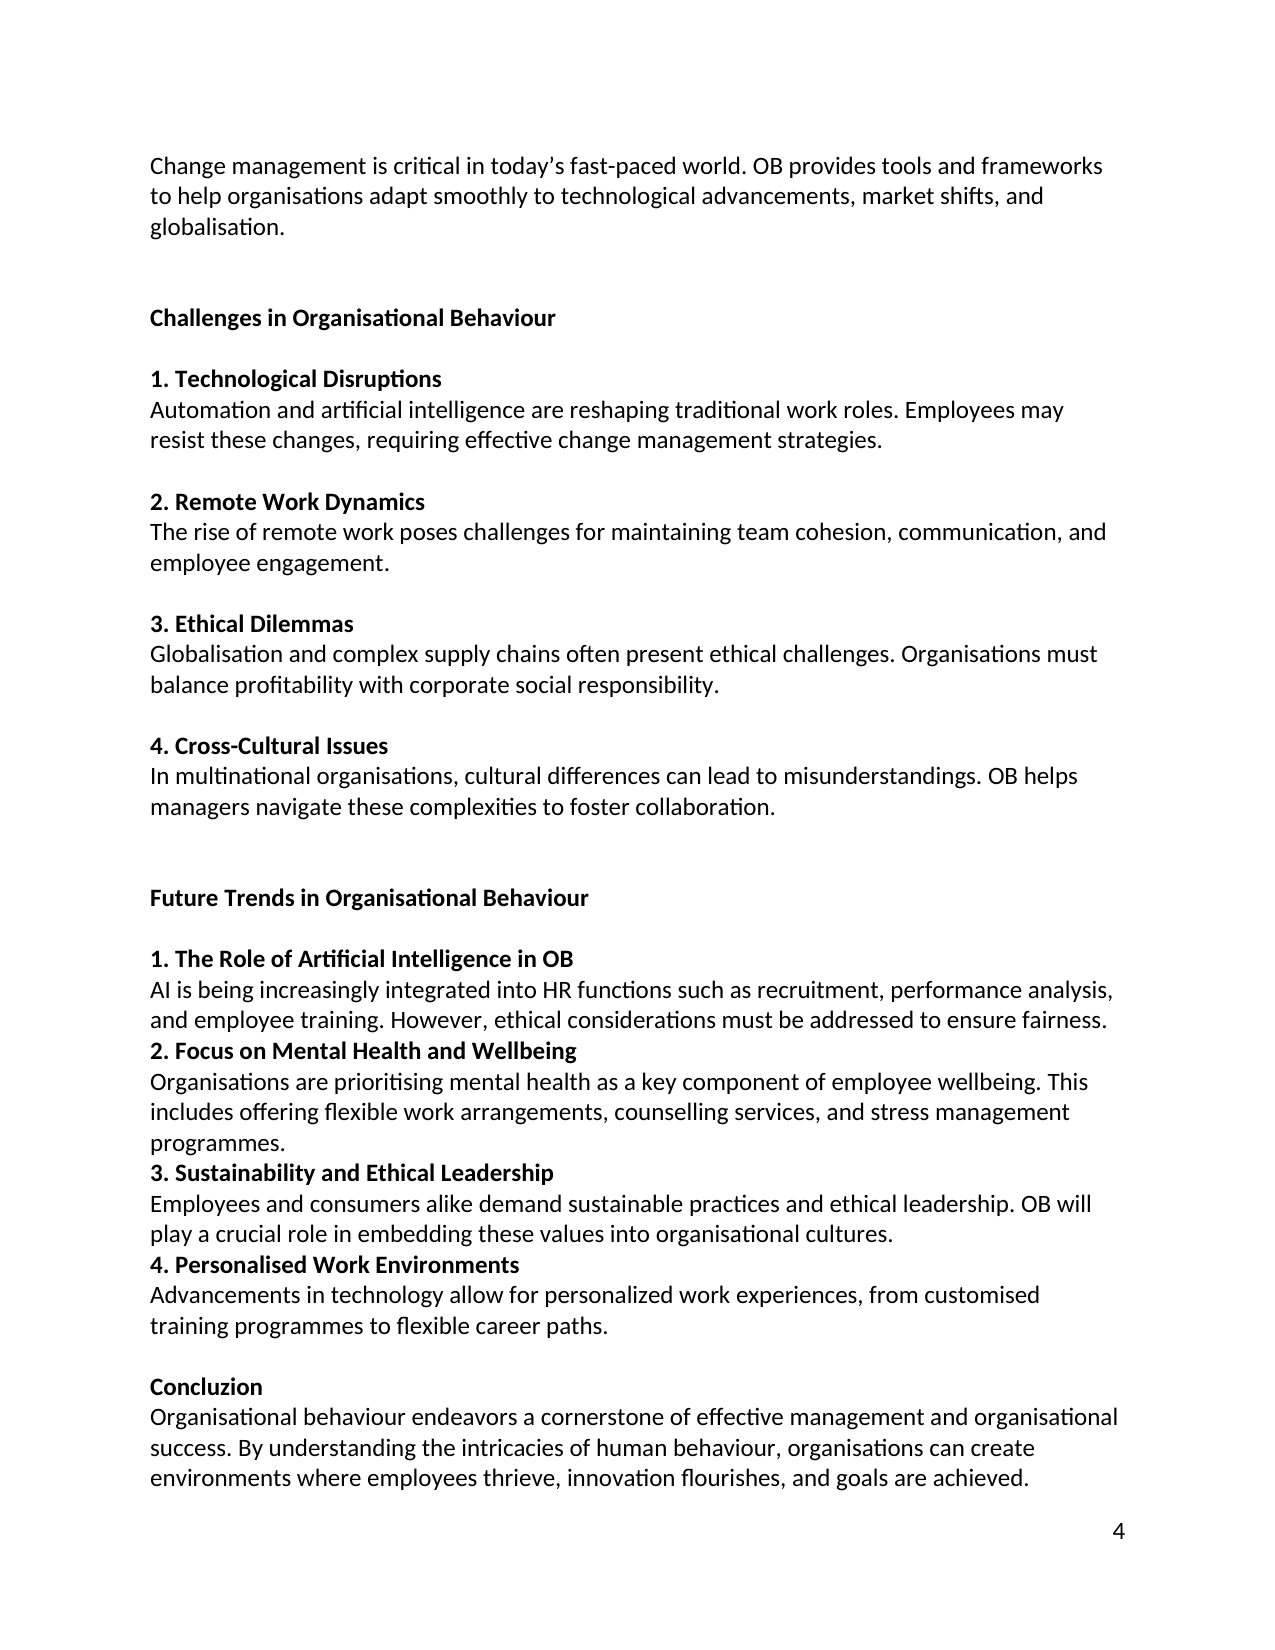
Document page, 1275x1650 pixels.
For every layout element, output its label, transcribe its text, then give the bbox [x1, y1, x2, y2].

text AI is being increasingly integrated into HR functions such as recruitment, performance analysis, and employee training. However, ethical considerations must be addressed to ensure fairness. [150, 974, 1125, 1035]
text In multinational organisations, cultural differences can lead to misunderstandings. OB helps managers navigate these complexities to foster collaboration. [150, 760, 1125, 821]
text 2. Focus on Mental Health and Wellbeing [150, 1035, 1125, 1066]
text 4. Cross-Cultural Issues [150, 730, 1125, 760]
text Challenges in Organisational Behaviour [150, 303, 1125, 333]
text 4. Personalised Work Environments [150, 1249, 1125, 1279]
text Concluzion [150, 1371, 1125, 1401]
text Organisations are prioritising mental health as a key component of employee wellbeing. This includes offering flexible work arrangements, counselling services, and stress management programmes. [150, 1066, 1125, 1157]
text 1. The Role of Artificial Intelligence in OB [150, 943, 1125, 974]
text Employees and consumers alike demand sustainable practices and ethical leadership. OB will play a crucial role in embedding these values into organisational cultures. [150, 1188, 1125, 1249]
text 3. Sustainability and Ethical Leadership [150, 1157, 1125, 1188]
text Change management is critical in today’s fast-paced world. OB provides tools and frameworks to help organisations adapt smoothly to technological advancements, market shifts, and globalisation. [150, 150, 1125, 242]
text Organisational behaviour endeavors a cornerstone of effective management and organisational success. By understanding the intricacies of human behaviour, organisations can create environments where employees thrieve, innovation flourishes, and goals are achieved. [150, 1401, 1125, 1493]
text Future Trends in Organisational Behaviour [150, 882, 1125, 913]
text Globalisation and complex supply chains often present ethical challenges. Organisations must balance profitability with corporate social responsibility. [150, 638, 1125, 699]
text 3. Ethical Dilemmas [150, 608, 1125, 638]
text Advancements in technology allow for personalized work experiences, from customised training programmes to flexible career paths. [150, 1279, 1125, 1340]
text Automation and artificial intelligence are reshaping traditional work roles. Employees may resist these changes, requiring effective change management strategies. [150, 394, 1125, 455]
text 2. Remote Work Dynamics [150, 486, 1125, 516]
text The rise of remote work poses challenges for maintaining team cohesion, communication, and employee engagement. [150, 516, 1125, 577]
text 1. Technological Disruptions [150, 364, 1125, 394]
